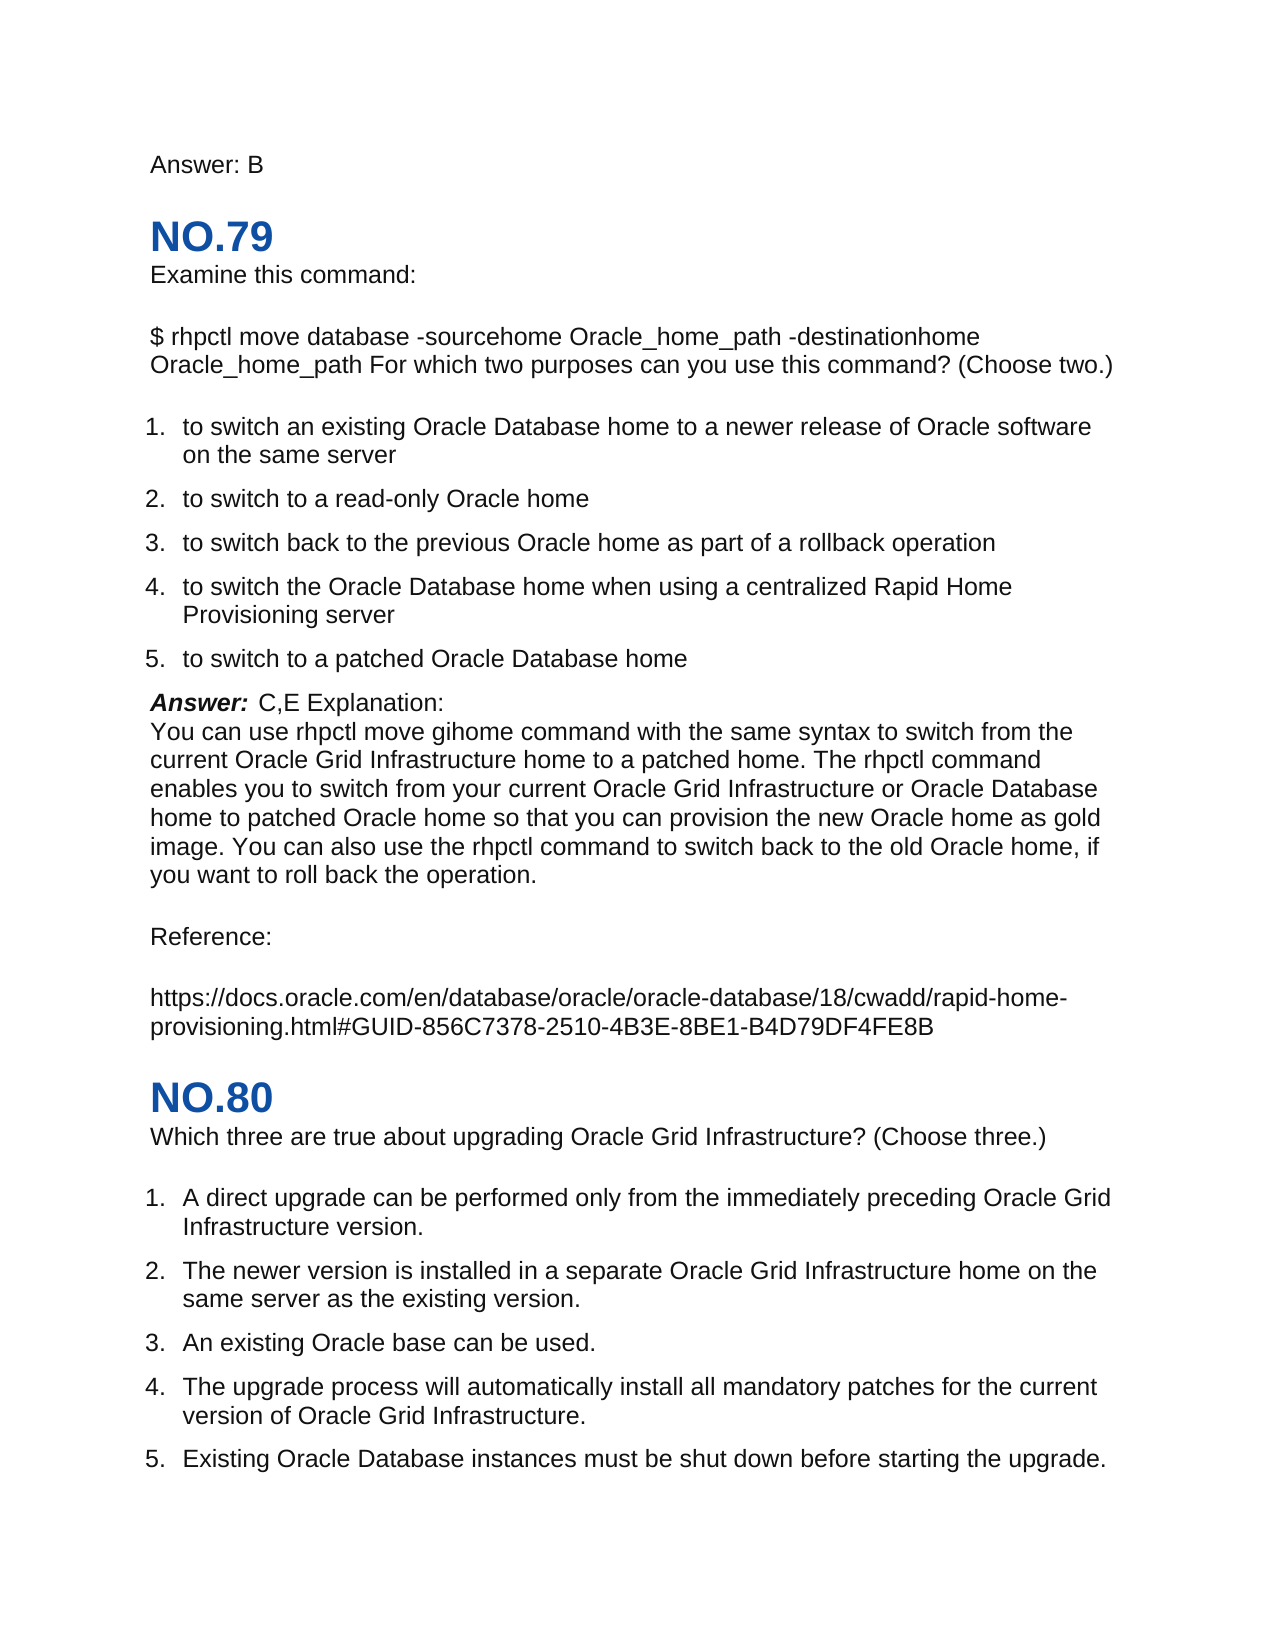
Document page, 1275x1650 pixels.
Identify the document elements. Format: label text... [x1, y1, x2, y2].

list A direct upgrade can be performed only from the immediately preceding Oracle Grid Infrastructure version. [145, 1183, 1125, 1241]
text Reference: [150, 922, 1125, 950]
text $ rhpctl move database -sourcehome Oracle_home_path -destinationhome Oracle_home_path For which two purposes can you use this command? (Choose two.) [150, 322, 1125, 379]
list Existing Oracle Database instances must be shut down before starting the upgrade. [145, 1444, 1125, 1473]
text https://docs.oracle.com/en/database/oracle/oracle-database/18/cwadd/rapid-home- provisioning.html#GUID-856C7378-2510-4B3E-8BE1-B4D79DF4FE8B [150, 983, 1125, 1040]
text Which three are true about upgrading Oracle Grid Infrastructure? (Choose three.) [150, 1122, 1125, 1151]
text Answer: C,E Explanation: [150, 688, 1125, 717]
list to switch the Oracle Database home when using a centralized Rapid Home Provisioning server [145, 572, 1125, 629]
list to switch an existing Oracle Database home to a newer release of Oracle software on the same server [145, 412, 1125, 469]
list The upgrade process will automatically install all mandatory patches for the current version of Oracle Grid Infrastructure. [145, 1372, 1125, 1429]
text You can use rhpctl move gihome command with the same syntax to switch from the current Oracle Grid Infrastructure home to a patched home. The rhpctl command enables you to switch from your current Oracle Grid Infrastructure or Oracle Database home to patched Oracle home so that you can provision the new Oracle home as gold image. You can also use the rhpctl command to switch back to the old Oracle home, if you want to roll back the operation. [150, 717, 1125, 889]
text Answer: B [150, 150, 1125, 179]
text Examine this command: [150, 260, 1125, 289]
text NO.79 [150, 211, 1125, 260]
list The newer version is installed in a separate Oracle Grid Infrastructure home on the same server as the existing version. [145, 1256, 1125, 1313]
list to switch to a read-only Oracle home [145, 484, 1125, 513]
list An existing Oracle base can be used. [145, 1328, 1125, 1357]
text NO.80 [150, 1073, 1125, 1122]
list to switch to a patched Oracle Database home [145, 644, 1125, 673]
list to switch back to the previous Oracle home as part of a rollback operation [145, 528, 1125, 557]
